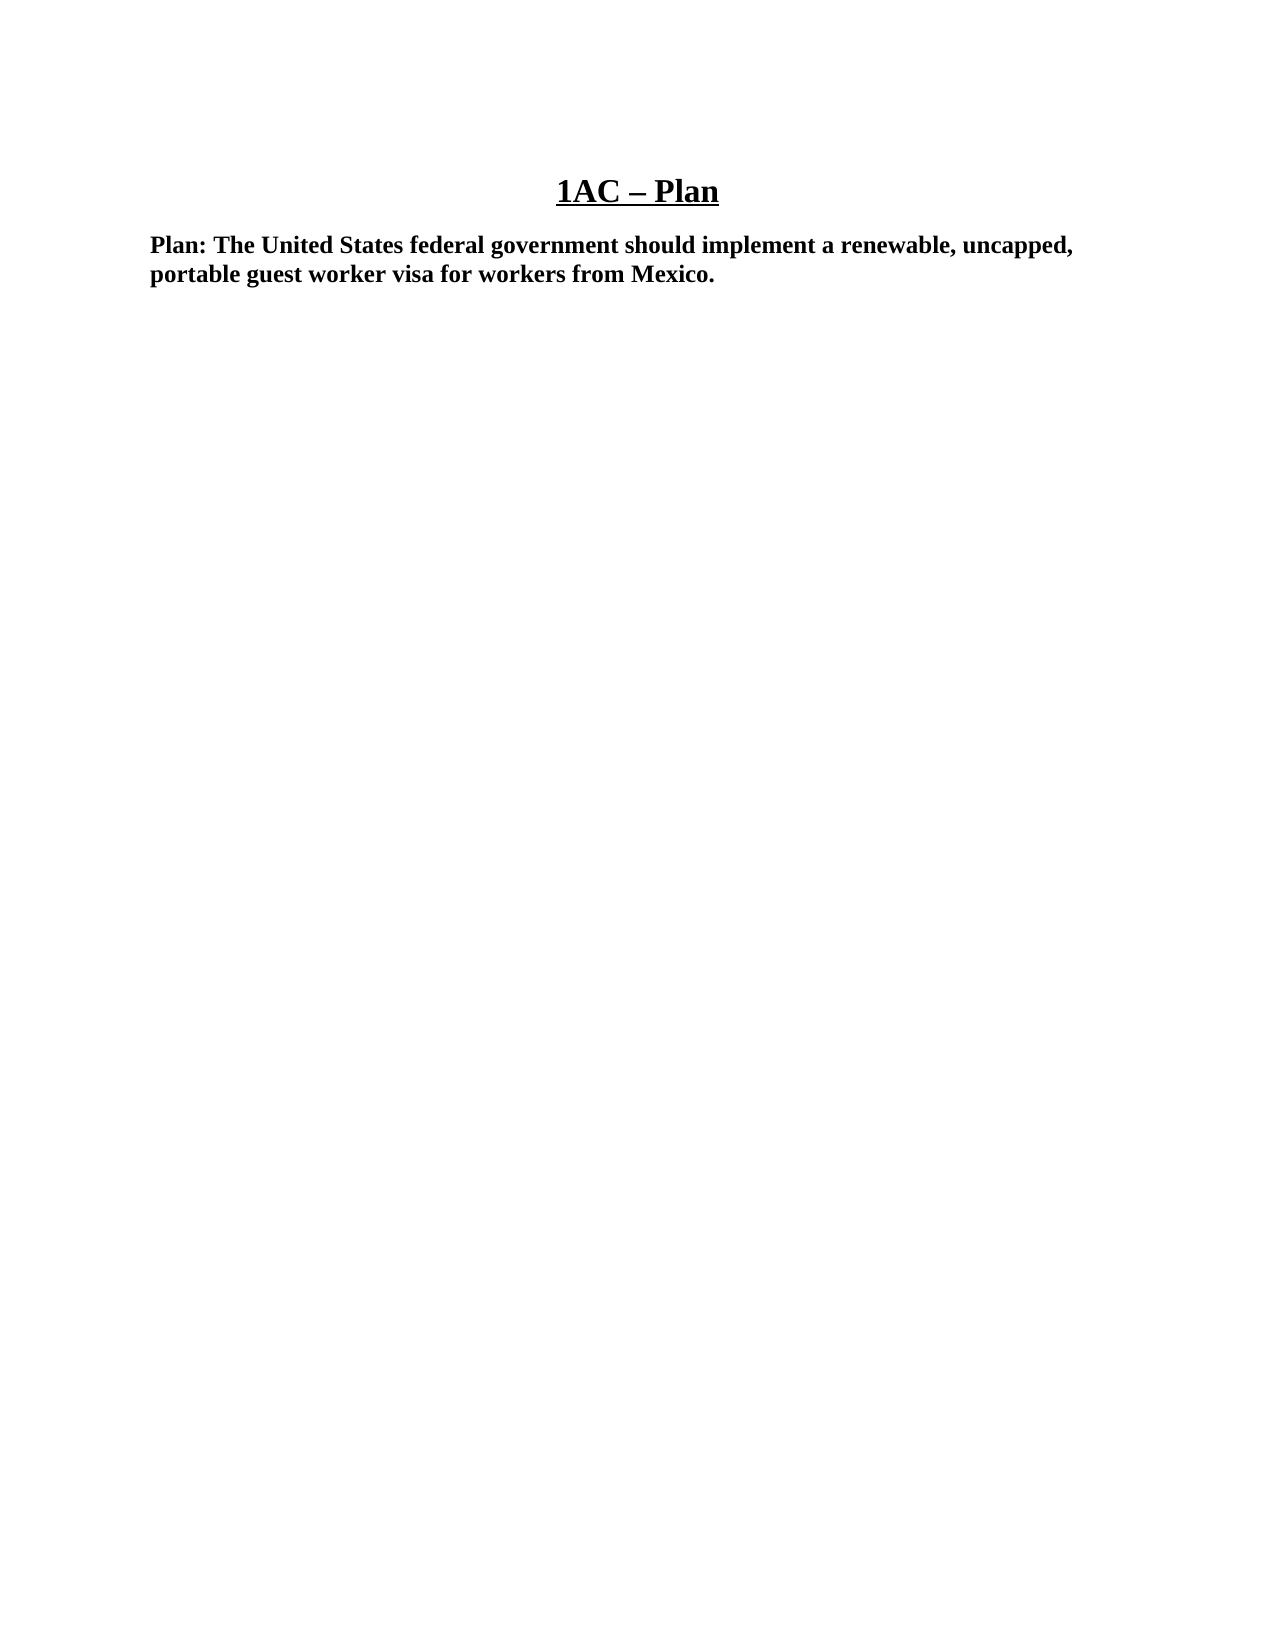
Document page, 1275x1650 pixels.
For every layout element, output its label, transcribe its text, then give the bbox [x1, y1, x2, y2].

subtitle 1AC – Plan [150, 171, 1125, 209]
subtitle Plan: The United States federal government should implement a renewable, uncapped, portable guest worker visa for workers from Mexico. [150, 230, 1125, 287]
